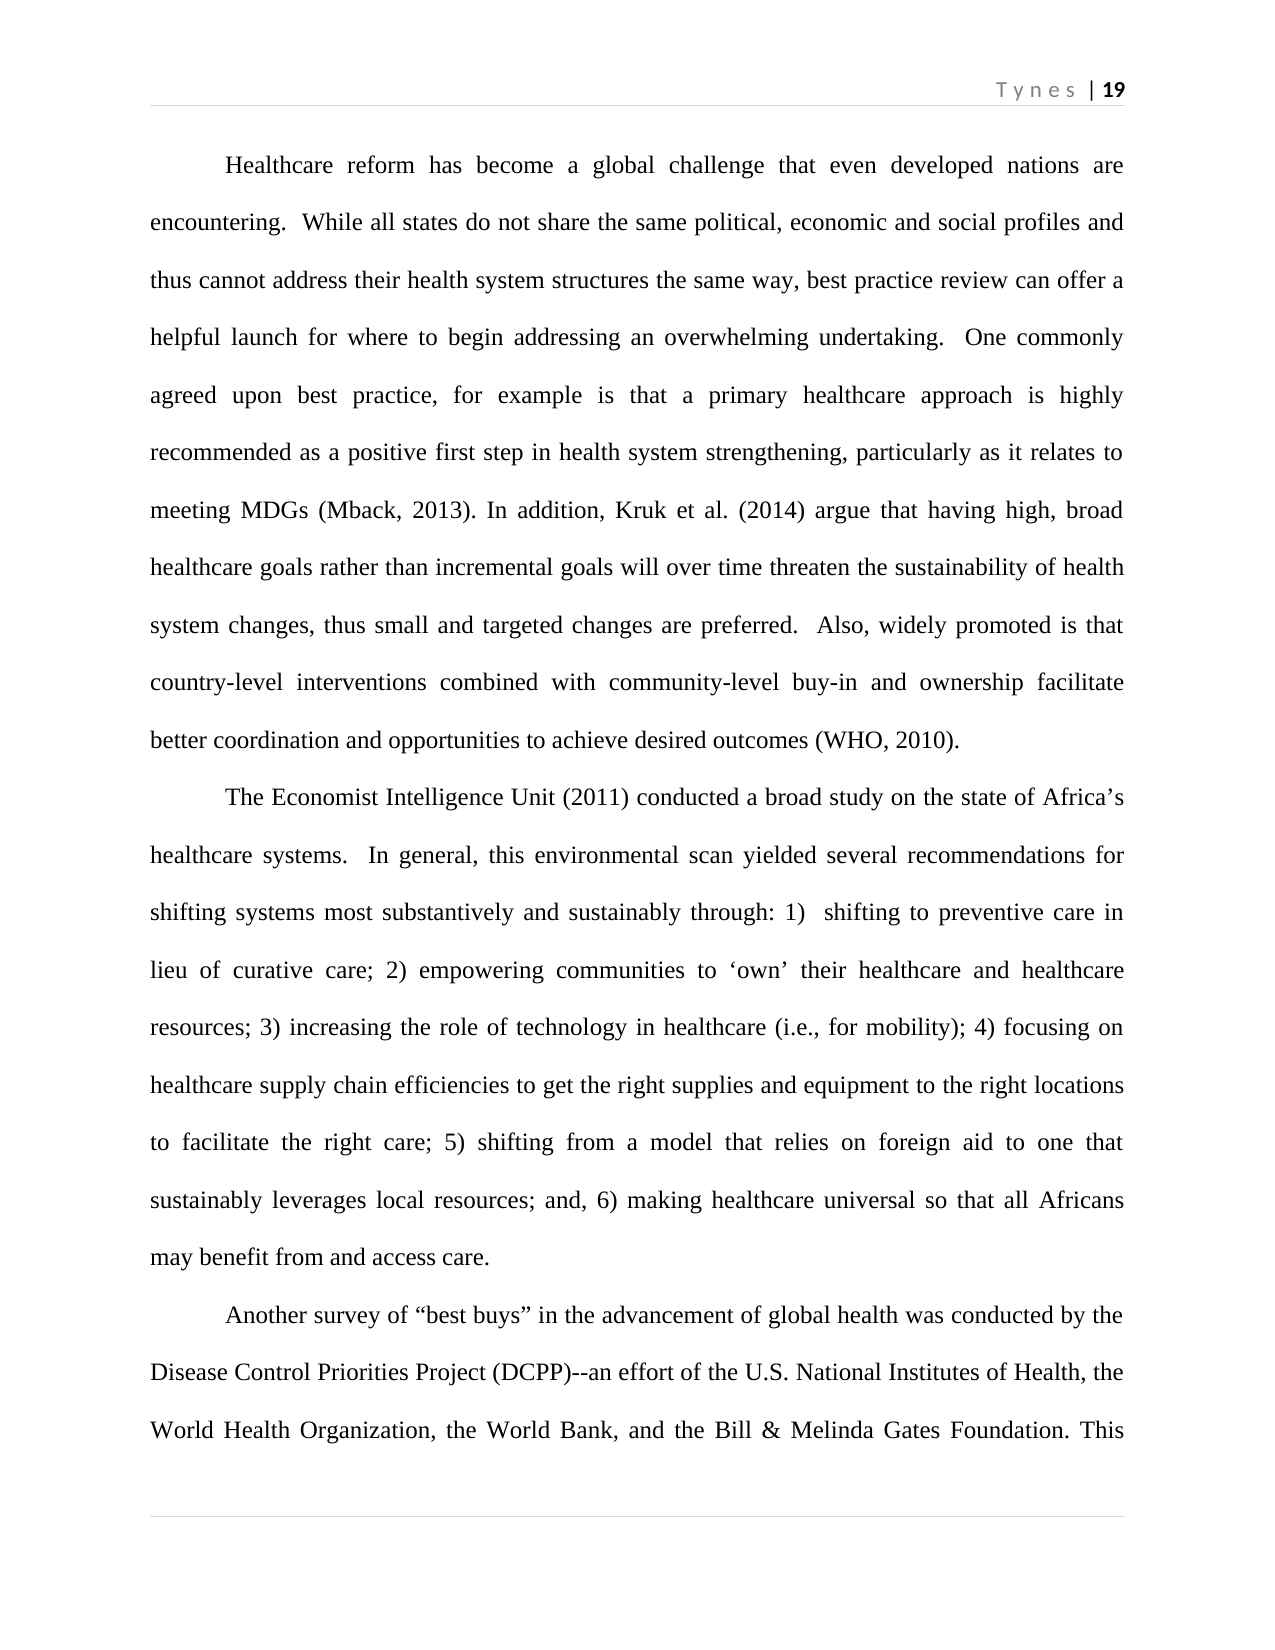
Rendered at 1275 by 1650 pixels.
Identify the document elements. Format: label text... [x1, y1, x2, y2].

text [150, 1300, 1125, 1444]
text The Economist Intelligence Unit (2011) conducted a broad study on the state of Africa’s healthcare systems. In general, this environmental scan yielded several recommendations for shifting systems most substantively and sustainably through: 1) shifting to preventive care in lieu of curative care; 2) empowering communities to ‘own’ their healthcare and healthcare resources; 3) increasing the role of technology in healthcare (i.e., for mobility); 4) focusing on healthcare supply chain efficiencies to get the right supplies and equipment to the right locations to facilitate the right care; 5) shifting from a model that relies on foreign aid to one that sustainably leverages local resources; and, 6) making healthcare universal so that all Africans may benefit from and access care. [150, 782, 1125, 1271]
text Healthcare reform has become a global challenge that even developed nations are encountering. While all states do not share the same political, economic and social profiles and thus cannot address their health system structures the same way, best practice review can offer a helpful launch for where to begin addressing an overwhelming undertaking. One commonly agreed upon best practice, for example is that a primary healthcare approach is highly recommended as a positive first step in health system strengthening, particularly as it relates to meeting MDGs (Mback, 2013). In addition, Kruk et al. (2014) argue that having high, broad healthcare goals rather than incremental goals will over time threaten the sustainability of health system changes, thus small and targeted changes are preferred. Also, widely promoted is that country-level interventions combined with community-level buy-in and ownership facilitate better coordination and opportunities to achieve desired outcomes (WHO, 2010). [150, 150, 1125, 754]
